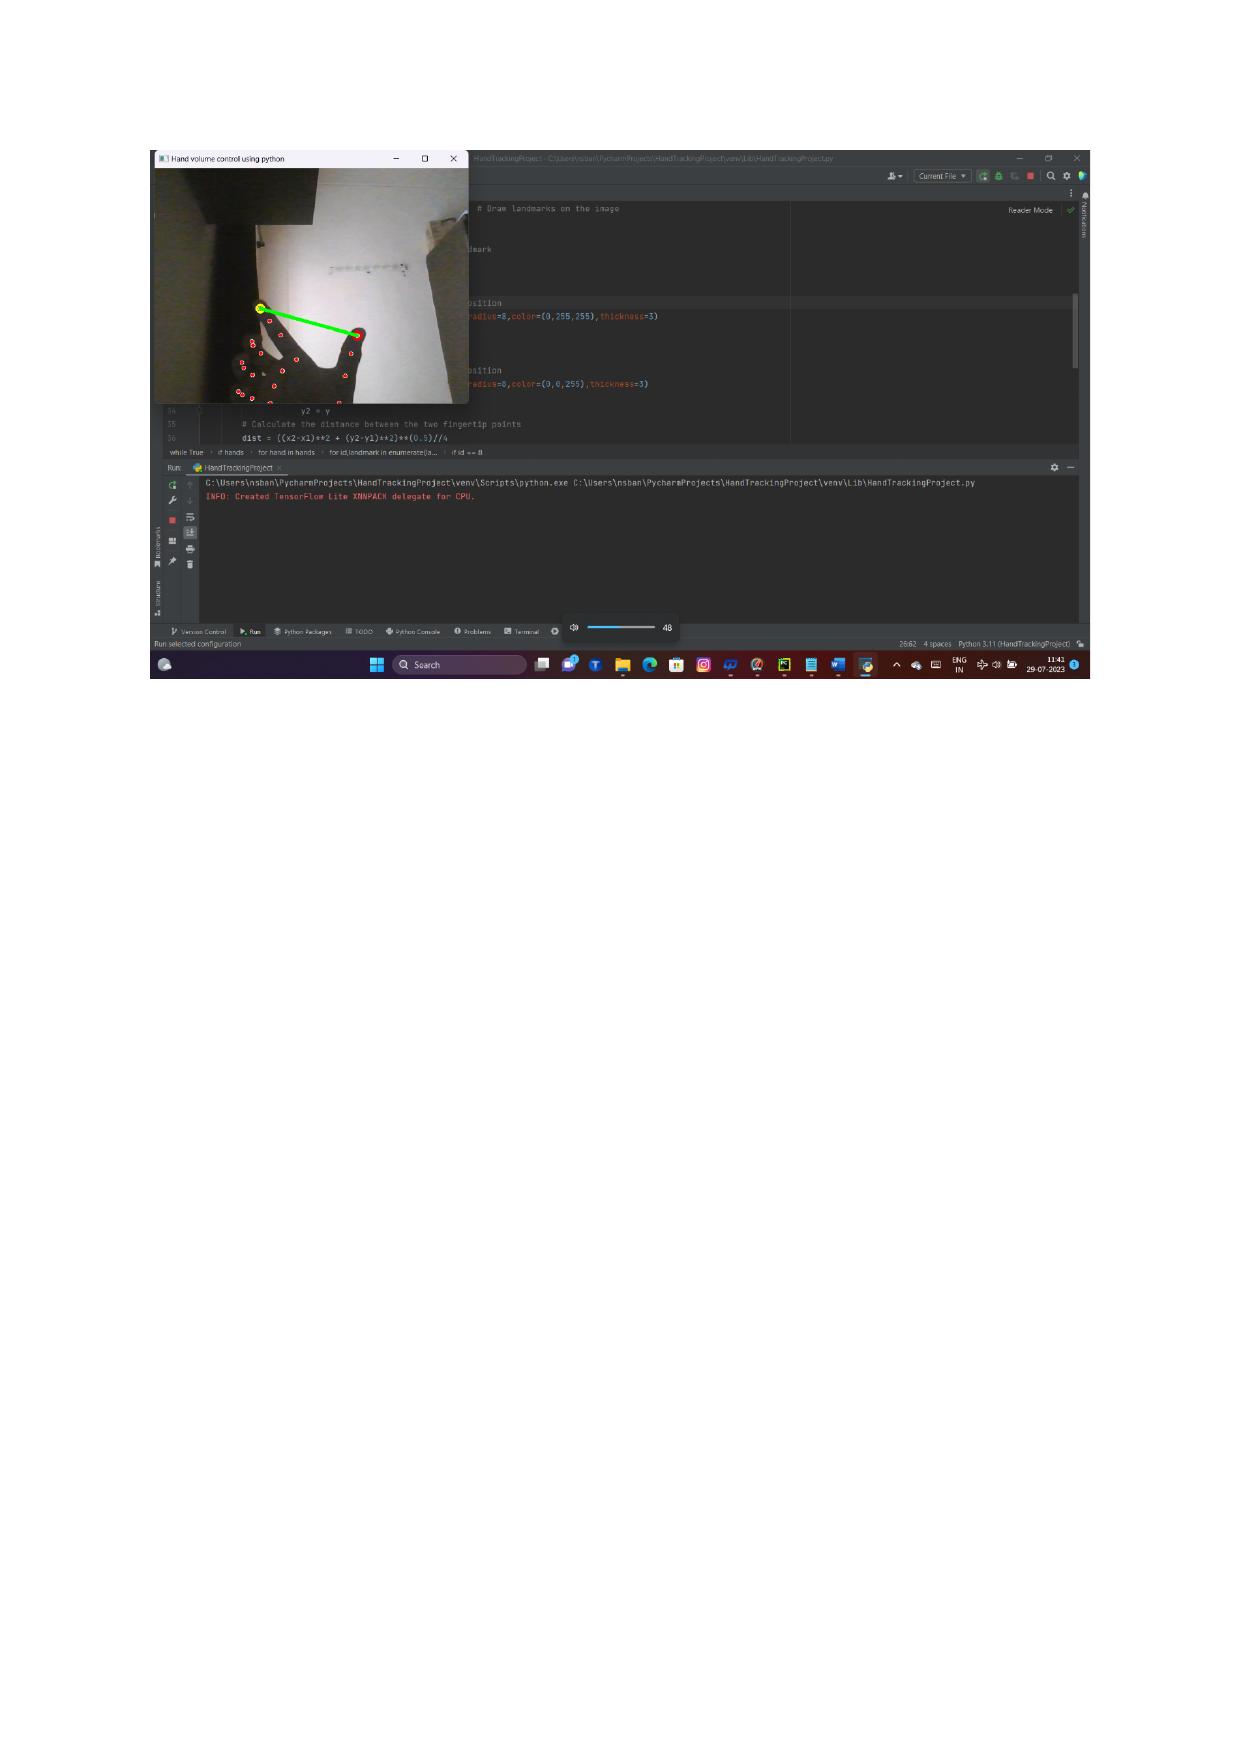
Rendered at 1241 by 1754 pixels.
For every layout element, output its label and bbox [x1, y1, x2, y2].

picture [150, 150, 1091, 679]
